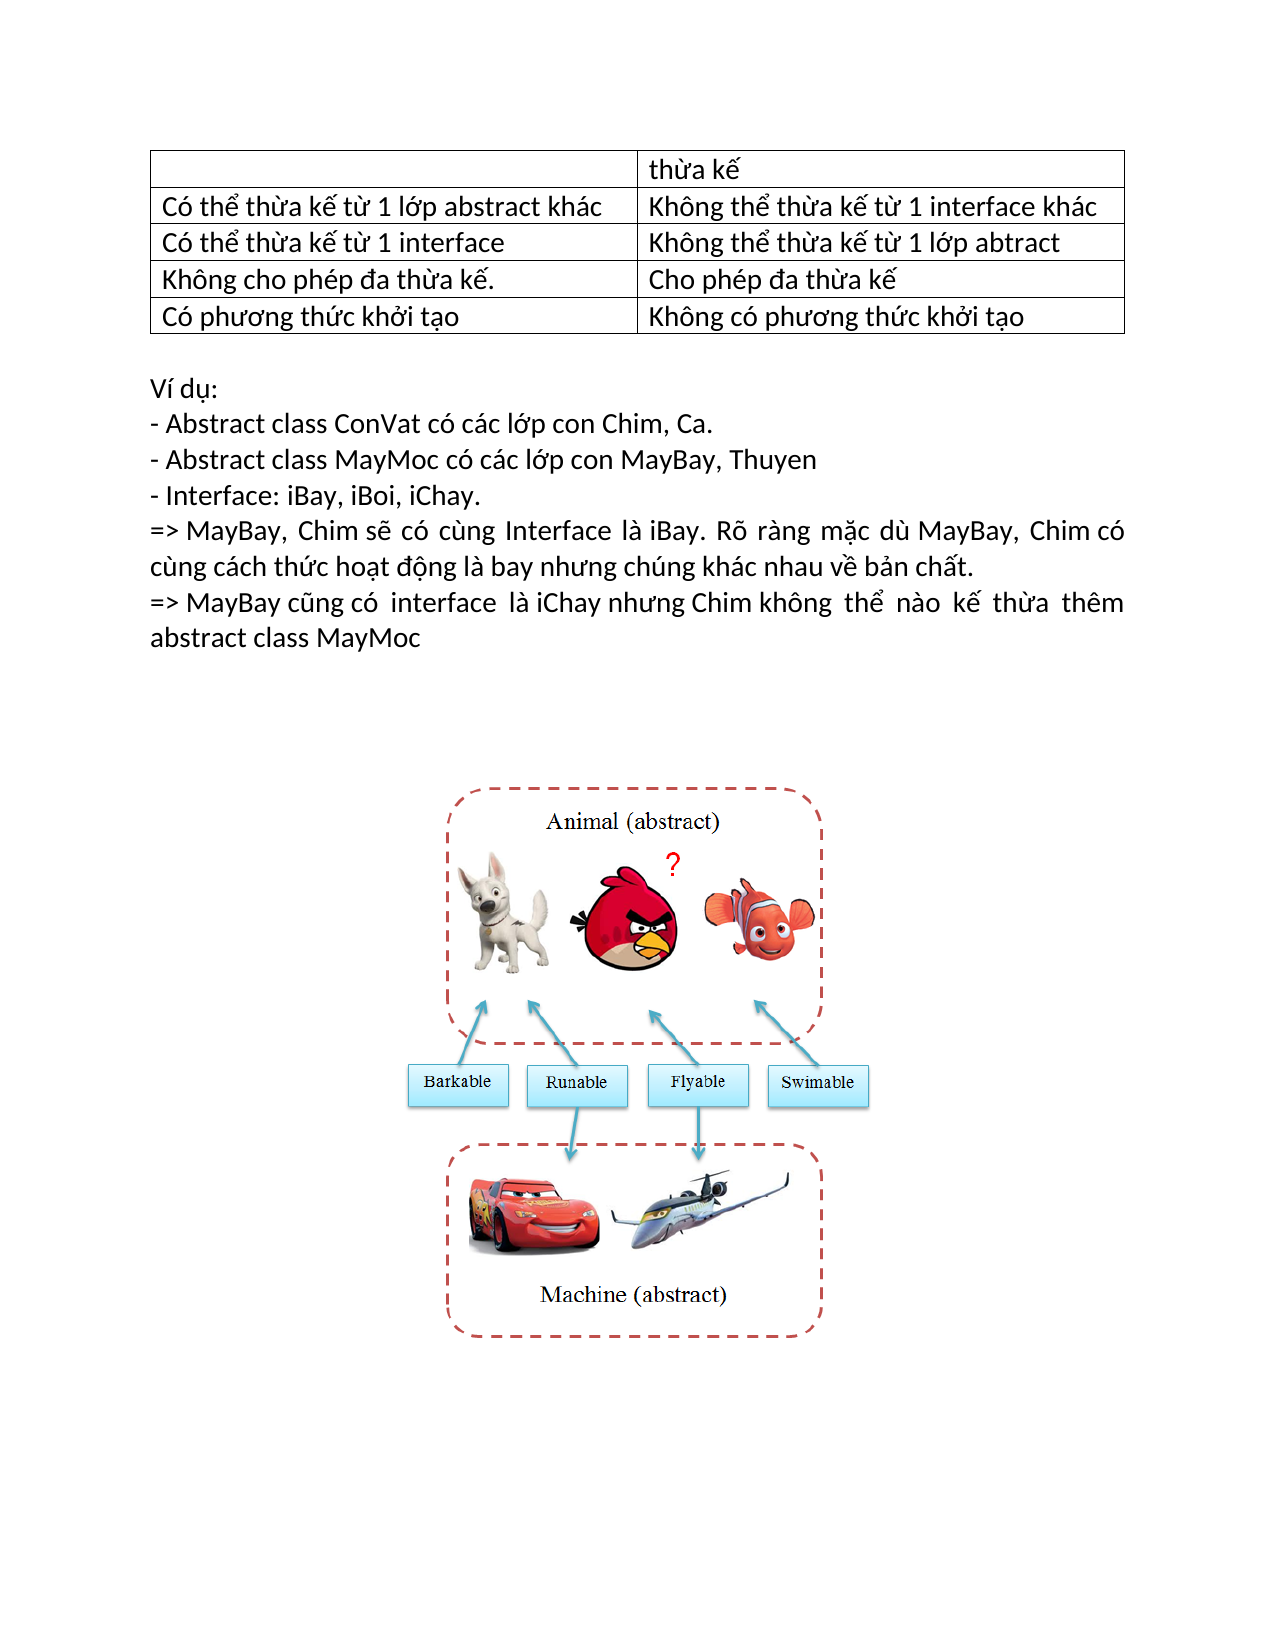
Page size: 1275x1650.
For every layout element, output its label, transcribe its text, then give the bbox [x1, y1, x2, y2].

text - Interface: iBay, iBoi, iChay. [150, 477, 1125, 512]
text => MayBay cũng có interface là iChay nhưng Chim không thể nào kế thừa thêm abstract class MayMoc [150, 584, 1125, 655]
table_cell Không thể thừa kế từ 1 interface khác [638, 188, 1124, 223]
table_cell Không thể thừa kế từ 1 lớp abtract [638, 224, 1124, 260]
table_cell Cho phép đa thừa kế [638, 261, 1124, 297]
text - Abstract class MayMoc có các lớp con MayBay, Thuyen [150, 441, 1125, 477]
picture [389, 761, 886, 1362]
table_cell Có thể thừa kế từ 1 lớp abstract khác [151, 188, 637, 223]
table_cell Không cho phép đa thừa kế. [151, 261, 637, 297]
table_cell Không có phương thức khởi tạo [638, 298, 1124, 333]
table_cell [638, 151, 1124, 187]
table_cell Có thể thừa kế từ 1 interface [151, 224, 637, 260]
text - Abstract class ConVat có các lớp con Chim, Ca. [150, 406, 1125, 441]
table_cell Có phương thức khởi tạo [151, 298, 637, 333]
text Ví dụ: [150, 370, 1125, 406]
text => MayBay, Chim sẽ có cùng Interface là iBay. Rõ ràng mặc dù MayBay, Chim có cùng cách thức hoạt động là bay nhưng chúng khác nhau về bản chất. [150, 512, 1125, 584]
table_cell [151, 151, 637, 187]
